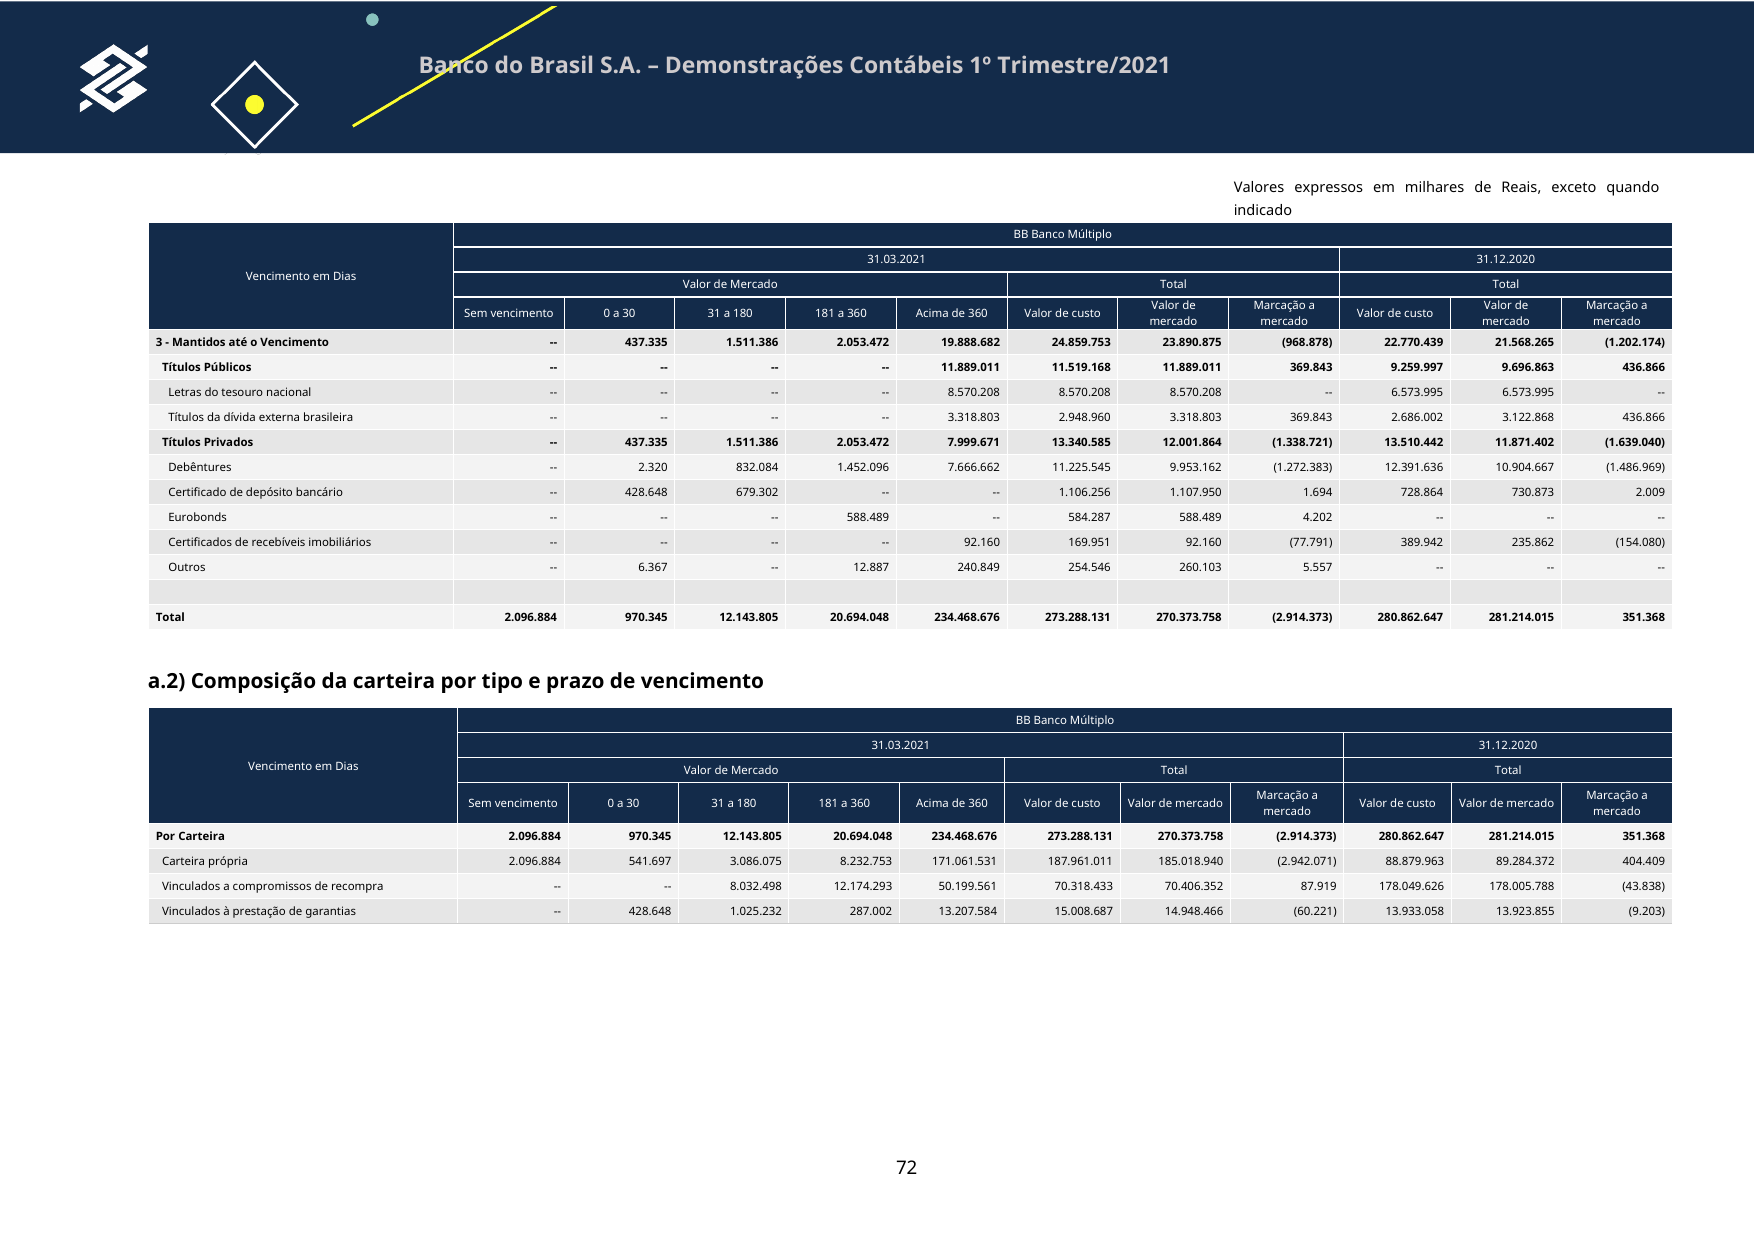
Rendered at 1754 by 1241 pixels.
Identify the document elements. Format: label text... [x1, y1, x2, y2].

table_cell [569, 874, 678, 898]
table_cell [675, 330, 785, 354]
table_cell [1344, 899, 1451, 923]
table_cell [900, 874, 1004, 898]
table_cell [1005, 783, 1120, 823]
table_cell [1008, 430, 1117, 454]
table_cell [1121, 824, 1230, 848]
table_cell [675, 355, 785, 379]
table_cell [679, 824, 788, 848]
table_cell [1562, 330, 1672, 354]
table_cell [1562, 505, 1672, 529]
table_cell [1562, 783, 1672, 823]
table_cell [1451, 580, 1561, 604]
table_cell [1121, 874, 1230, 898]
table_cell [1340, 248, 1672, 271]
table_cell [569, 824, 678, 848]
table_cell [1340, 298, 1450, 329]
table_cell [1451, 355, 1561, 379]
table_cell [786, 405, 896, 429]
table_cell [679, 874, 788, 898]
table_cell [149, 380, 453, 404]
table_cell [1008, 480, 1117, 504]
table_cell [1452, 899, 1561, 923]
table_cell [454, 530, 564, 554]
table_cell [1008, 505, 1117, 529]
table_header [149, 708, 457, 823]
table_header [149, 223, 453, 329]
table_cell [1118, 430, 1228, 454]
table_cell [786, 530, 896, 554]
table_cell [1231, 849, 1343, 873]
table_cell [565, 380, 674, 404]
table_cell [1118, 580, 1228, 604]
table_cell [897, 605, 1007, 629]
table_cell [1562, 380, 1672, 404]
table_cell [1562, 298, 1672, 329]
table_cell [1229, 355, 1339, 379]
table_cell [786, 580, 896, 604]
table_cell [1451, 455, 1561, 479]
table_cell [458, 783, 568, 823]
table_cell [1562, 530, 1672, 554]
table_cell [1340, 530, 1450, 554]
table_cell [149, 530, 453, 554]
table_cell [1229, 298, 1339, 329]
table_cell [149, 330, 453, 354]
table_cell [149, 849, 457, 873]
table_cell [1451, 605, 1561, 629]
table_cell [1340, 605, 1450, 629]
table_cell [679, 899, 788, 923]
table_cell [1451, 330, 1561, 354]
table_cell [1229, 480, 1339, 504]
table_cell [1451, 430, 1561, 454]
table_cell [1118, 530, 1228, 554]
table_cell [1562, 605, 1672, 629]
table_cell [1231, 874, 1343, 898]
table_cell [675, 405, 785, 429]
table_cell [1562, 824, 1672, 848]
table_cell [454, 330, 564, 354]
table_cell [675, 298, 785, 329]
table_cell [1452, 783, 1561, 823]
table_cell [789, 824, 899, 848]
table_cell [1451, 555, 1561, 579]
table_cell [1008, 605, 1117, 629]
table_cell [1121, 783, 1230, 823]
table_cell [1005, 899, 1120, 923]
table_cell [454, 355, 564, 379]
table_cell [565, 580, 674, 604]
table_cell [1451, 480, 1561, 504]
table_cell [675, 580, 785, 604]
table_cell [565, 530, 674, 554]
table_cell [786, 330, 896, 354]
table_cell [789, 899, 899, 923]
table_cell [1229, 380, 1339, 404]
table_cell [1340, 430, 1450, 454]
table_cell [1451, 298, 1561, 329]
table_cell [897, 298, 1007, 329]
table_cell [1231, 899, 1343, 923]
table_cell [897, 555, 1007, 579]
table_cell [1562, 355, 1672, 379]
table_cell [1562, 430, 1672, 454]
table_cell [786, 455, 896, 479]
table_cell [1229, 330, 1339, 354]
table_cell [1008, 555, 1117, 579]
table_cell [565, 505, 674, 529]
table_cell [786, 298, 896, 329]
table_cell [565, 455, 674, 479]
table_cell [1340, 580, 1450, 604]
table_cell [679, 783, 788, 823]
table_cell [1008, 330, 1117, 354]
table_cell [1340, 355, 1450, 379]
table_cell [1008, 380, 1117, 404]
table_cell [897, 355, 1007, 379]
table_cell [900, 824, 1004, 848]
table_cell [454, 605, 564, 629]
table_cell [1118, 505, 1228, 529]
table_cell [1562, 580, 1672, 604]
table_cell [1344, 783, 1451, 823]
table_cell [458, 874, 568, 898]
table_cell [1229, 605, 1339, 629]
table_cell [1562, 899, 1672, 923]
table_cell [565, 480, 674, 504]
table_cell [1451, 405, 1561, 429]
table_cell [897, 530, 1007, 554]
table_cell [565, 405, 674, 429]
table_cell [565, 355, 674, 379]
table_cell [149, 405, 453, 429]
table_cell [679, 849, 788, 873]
list ) Composição da carteira por tipo e prazo de vencimento [148, 666, 1665, 695]
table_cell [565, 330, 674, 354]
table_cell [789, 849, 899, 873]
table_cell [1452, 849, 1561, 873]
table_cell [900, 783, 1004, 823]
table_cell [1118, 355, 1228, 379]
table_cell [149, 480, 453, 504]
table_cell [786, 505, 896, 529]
picture [79, 44, 148, 113]
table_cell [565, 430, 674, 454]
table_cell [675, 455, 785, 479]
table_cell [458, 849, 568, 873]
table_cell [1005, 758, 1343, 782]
picture [210, 6, 588, 149]
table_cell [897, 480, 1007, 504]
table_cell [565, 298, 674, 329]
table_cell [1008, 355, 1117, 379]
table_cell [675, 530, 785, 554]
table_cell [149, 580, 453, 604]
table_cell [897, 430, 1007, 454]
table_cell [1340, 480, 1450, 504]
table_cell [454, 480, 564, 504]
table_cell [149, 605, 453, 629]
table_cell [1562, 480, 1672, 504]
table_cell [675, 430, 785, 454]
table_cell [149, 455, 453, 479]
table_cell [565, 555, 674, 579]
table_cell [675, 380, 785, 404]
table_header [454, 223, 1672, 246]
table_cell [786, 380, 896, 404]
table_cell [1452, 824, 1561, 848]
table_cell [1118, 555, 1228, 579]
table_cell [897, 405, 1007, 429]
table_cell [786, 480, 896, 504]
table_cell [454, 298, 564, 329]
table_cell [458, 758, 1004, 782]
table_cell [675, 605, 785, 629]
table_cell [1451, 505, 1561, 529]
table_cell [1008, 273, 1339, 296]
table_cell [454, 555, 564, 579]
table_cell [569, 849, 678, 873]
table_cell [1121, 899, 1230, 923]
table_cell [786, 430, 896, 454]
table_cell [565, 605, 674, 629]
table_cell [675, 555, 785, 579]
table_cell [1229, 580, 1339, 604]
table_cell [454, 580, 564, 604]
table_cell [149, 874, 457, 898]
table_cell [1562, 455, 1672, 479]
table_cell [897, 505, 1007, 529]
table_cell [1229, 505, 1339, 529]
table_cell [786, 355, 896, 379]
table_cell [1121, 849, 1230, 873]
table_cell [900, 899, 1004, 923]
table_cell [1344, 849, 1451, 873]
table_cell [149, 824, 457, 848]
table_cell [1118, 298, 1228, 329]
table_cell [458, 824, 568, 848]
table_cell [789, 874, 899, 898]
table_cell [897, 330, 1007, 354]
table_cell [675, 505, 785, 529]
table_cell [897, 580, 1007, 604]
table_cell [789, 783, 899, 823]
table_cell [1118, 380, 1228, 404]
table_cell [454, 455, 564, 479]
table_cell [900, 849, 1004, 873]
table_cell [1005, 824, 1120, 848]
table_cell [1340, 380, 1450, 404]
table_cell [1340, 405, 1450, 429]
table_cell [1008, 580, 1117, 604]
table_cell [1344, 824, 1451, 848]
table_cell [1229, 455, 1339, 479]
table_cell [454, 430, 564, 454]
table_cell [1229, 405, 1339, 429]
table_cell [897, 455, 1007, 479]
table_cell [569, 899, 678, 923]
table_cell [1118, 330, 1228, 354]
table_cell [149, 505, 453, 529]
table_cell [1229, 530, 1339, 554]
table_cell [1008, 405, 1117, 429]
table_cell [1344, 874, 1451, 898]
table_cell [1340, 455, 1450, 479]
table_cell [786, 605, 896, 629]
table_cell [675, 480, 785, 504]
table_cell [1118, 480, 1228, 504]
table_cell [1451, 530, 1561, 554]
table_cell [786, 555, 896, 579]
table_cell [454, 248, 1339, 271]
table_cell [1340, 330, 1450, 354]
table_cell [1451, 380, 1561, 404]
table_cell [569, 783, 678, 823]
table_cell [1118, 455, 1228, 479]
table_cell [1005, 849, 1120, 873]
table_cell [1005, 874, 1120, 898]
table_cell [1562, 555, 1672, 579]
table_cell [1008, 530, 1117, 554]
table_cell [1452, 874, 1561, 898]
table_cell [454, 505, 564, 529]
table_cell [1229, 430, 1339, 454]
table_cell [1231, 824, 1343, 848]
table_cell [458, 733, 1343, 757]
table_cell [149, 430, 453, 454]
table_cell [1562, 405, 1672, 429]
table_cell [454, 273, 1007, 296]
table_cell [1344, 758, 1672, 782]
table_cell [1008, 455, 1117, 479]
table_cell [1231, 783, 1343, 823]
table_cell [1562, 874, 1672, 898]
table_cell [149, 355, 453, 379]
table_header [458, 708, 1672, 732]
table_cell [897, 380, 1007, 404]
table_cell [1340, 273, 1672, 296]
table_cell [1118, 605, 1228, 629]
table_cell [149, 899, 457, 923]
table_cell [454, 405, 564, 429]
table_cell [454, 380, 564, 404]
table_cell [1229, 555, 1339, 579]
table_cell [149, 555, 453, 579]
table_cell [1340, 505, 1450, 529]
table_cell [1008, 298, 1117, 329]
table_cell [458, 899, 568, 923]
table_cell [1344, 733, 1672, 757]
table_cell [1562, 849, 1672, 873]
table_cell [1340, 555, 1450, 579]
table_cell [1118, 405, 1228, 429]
